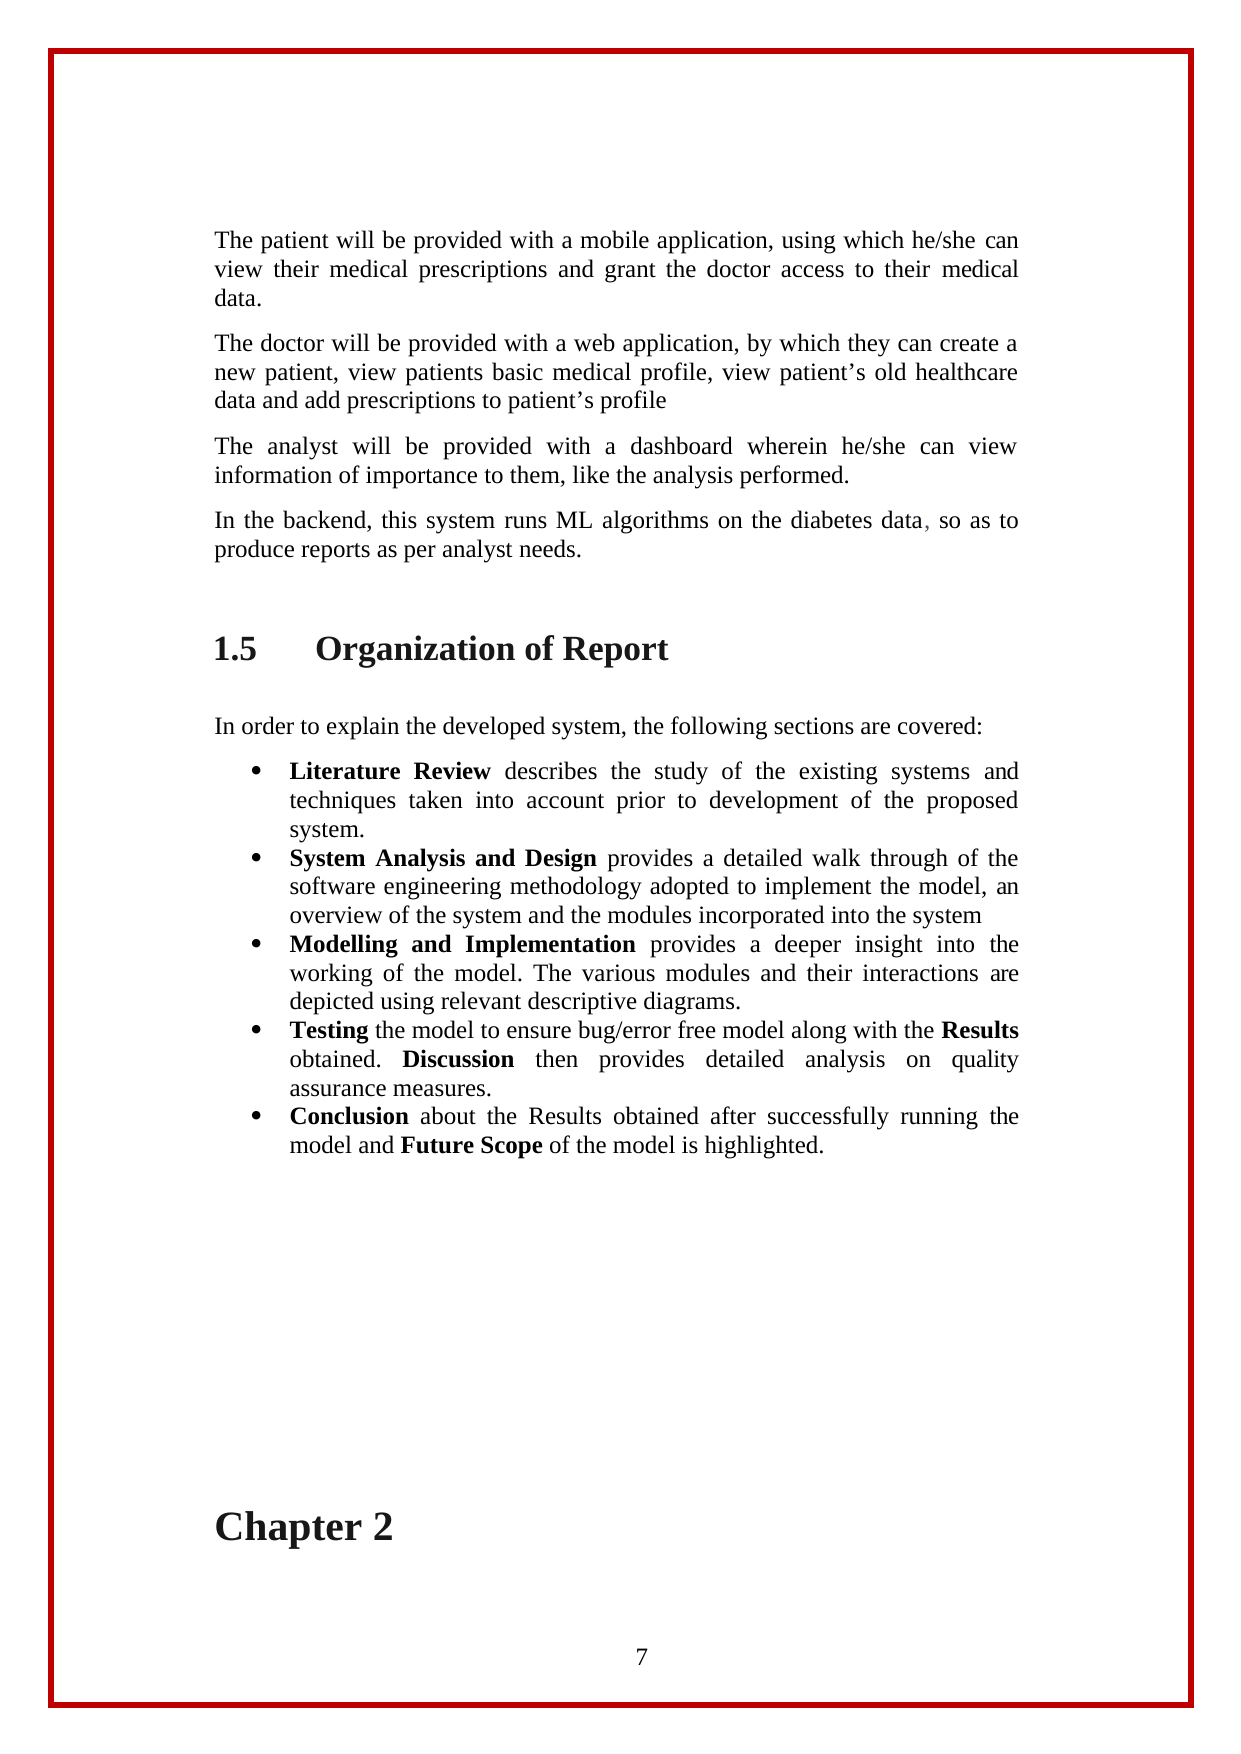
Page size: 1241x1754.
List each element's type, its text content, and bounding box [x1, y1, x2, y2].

subtitle Organization of Report [213, 628, 1103, 668]
text The analyst will be provided with a dashboard wherein he/she can view information of importance to them, like the analysis performed. [214, 431, 1019, 488]
text Chapter 2 [214, 1501, 1103, 1549]
text In order to explain the developed system, the following sections are covered: [214, 711, 1103, 740]
list Literature Review describes the study of the existing systems and techniques taken into account prior to development of the proposed system. [252, 756, 1019, 843]
list Modelling and Implementation provides a deeper insight into the working of the model. The various modules and their interactions are depicted using relevant descriptive diagrams. [252, 929, 1019, 1015]
text The doctor will be provided with a web application, by which they can create a new patient, view patients basic medical profile, view patient’s old healthcare data and add prescriptions to patient’s profile [214, 328, 1019, 414]
text In the backend, this system runs ML algorithms on the diabetes data, so as to produce reports as per analyst needs. [214, 505, 1019, 563]
list Testing the model to ensure bug/error free model along with the Results obtained. Discussion then provides detailed analysis on quality assurance measures. [252, 1015, 1019, 1101]
text The patient will be provided with a mobile application, using which he/she can view their medical prescriptions and grant the doctor access to their medical data. [214, 225, 1019, 311]
list Conclusion about the Results obtained after successfully running the model and Future Scope of the model is highlighted. [252, 1101, 1019, 1159]
list System Analysis and Design provides a detailed walk through of the software engineering methodology adopted to implement the model, an overview of the system and the modules incorporated into the system [252, 843, 1019, 929]
